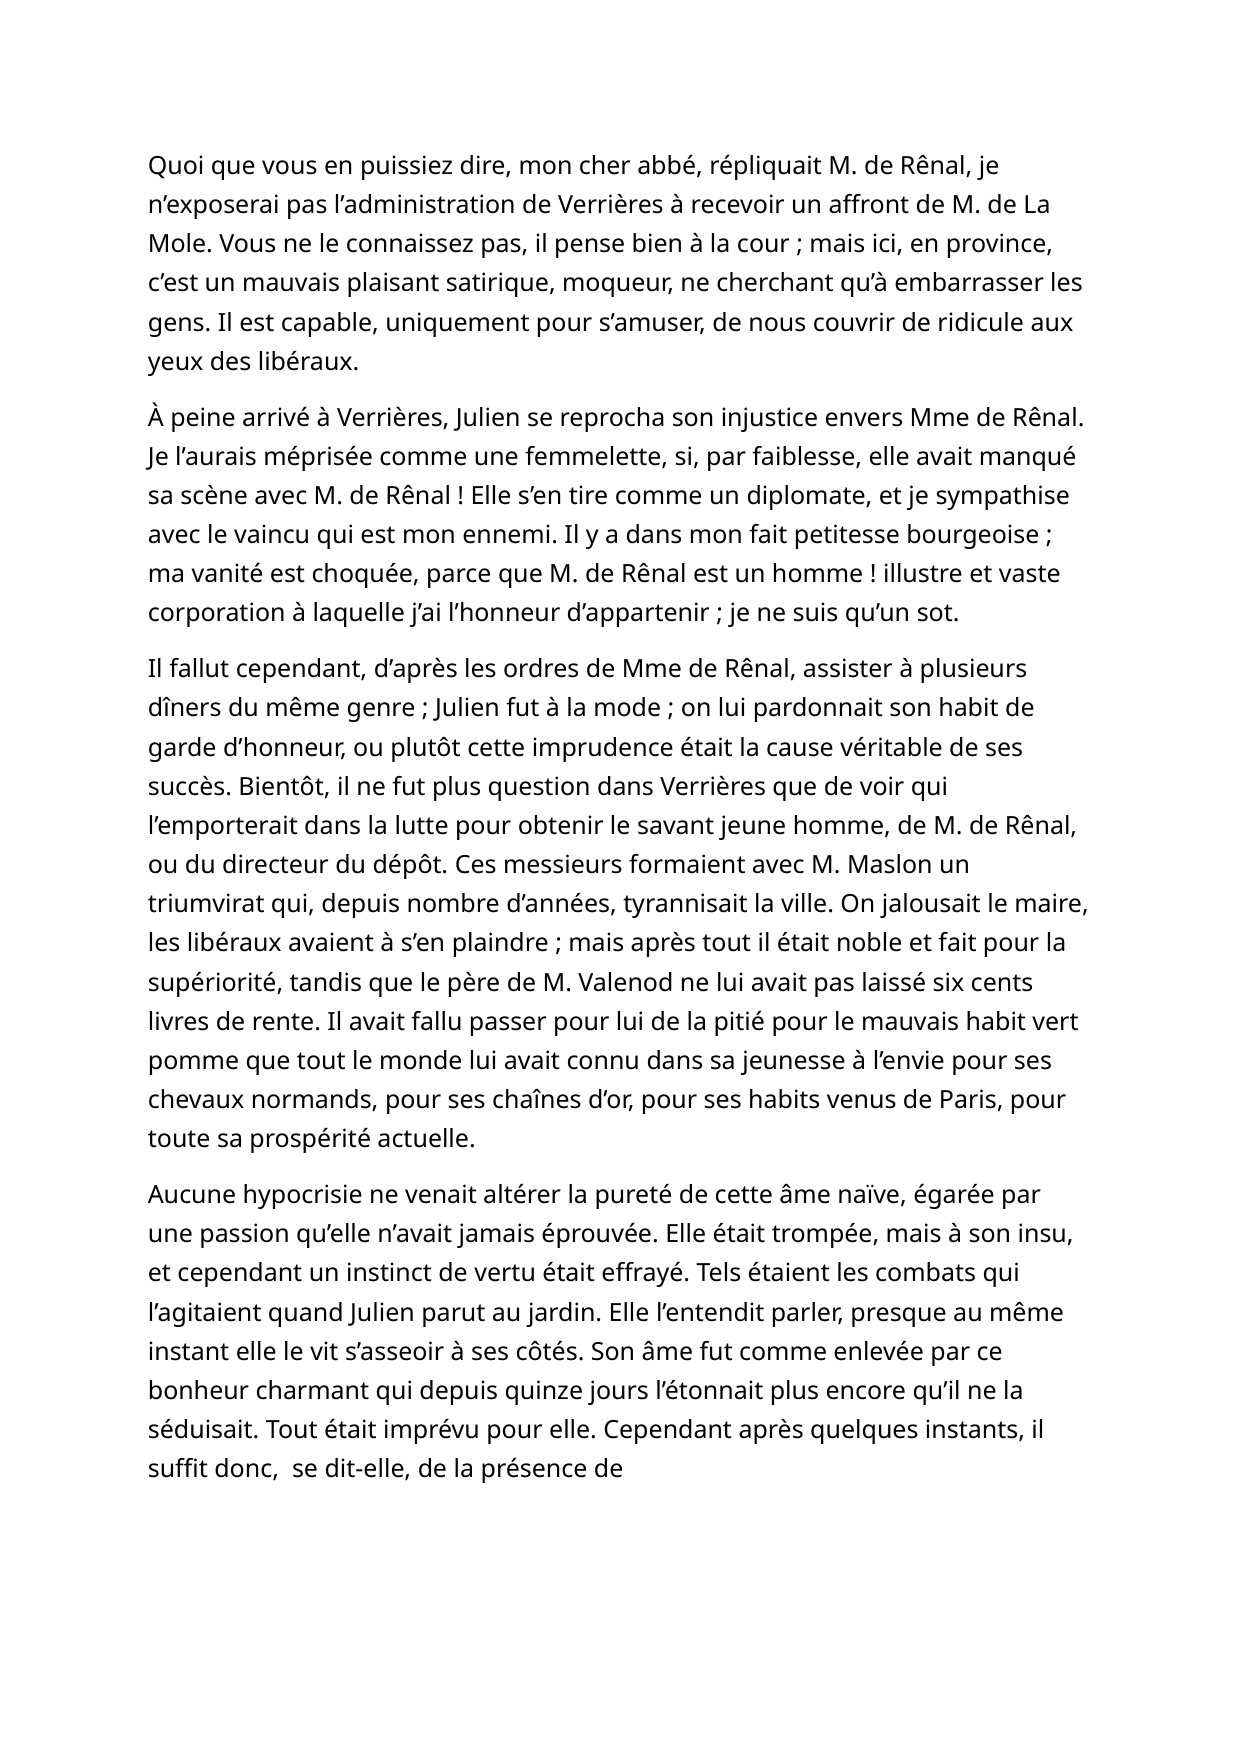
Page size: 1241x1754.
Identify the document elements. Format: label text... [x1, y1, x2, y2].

text Aucune hypocrisie ne venait altérer la pureté de cette âme naïve, égarée par une passion qu’elle n’avait jamais éprouvée. Elle était trompée, mais à son insu, et cependant un instinct de vertu était effrayé. Tels étaient les combats qui l’agitaient quand Julien parut au jardin. Elle l’entendit parler, presque au même instant elle le vit s’asseoir à ses côtés. Son âme fut comme enlevée par ce bonheur charmant qui depuis quinze jours l’étonnait plus encore qu’il ne la séduisait. Tout était imprévu pour elle. Cependant après quelques instants, il suffit donc, se dit-elle, de la présence de [148, 1177, 1093, 1485]
text Quoi que vous en puissiez dire, mon cher abbé, répliquait M. de Rênal, je n’exposerai pas l’administration de Verrières à recevoir un affront de M. de La Mole. Vous ne le connaissez pas, il pense bien à la cour ; mais ici, en province, c’est un mauvais plaisant satirique, moqueur, ne cherchant qu’à embarrasser les gens. Il est capable, uniquement pour s’amuser, de nous couvrir de ridicule aux yeux des libéraux. [148, 148, 1093, 377]
text Il fallut cependant, d’après les ordres de Mme de Rênal, assister à plusieurs dîners du même genre ; Julien fut à la mode ; on lui pardonnait son habit de garde d’honneur, ou plutôt cette imprudence était la cause véritable de ses succès. Bientôt, il ne fut plus question dans Verrières que de voir qui l’emporterait dans la lutte pour obtenir le savant jeune homme, de M. de Rênal, ou du directeur du dépôt. Ces messieurs formaient avec M. Maslon un triumvirat qui, depuis nombre d’années, tyrannisait la ville. On jalousait le maire, les libéraux avaient à s’en plaindre ; mais après tout il était noble et fait pour la supériorité, tandis que le père de M. Valenod ne lui avait pas laissé six cents livres de rente. Il avait fallu passer pour lui de la pitié pour le mauvais habit vert pomme que tout le monde lui avait connu dans sa jeunesse à l’envie pour ses chevaux normands, pour ses chaînes d’or, pour ses habits venus de Paris, pour toute sa prospérité actuelle. [148, 651, 1093, 1155]
text À peine arrivé à Verrières, Julien se reprocha son injustice envers Mme de Rênal. Je l’aurais méprisée comme une femmelette, si, par faiblesse, elle avait manqué sa scène avec M. de Rênal ! Elle s’en tire comme un diplomate, et je sympathise avec le vaincu qui est mon ennemi. Il y a dans mon fait petitesse bourgeoise ; ma vanité est choquée, parce que M. de Rênal est un homme ! illustre et vaste corporation à laquelle j’ai l’honneur d’appartenir ; je ne suis qu’un sot. [148, 399, 1093, 629]
